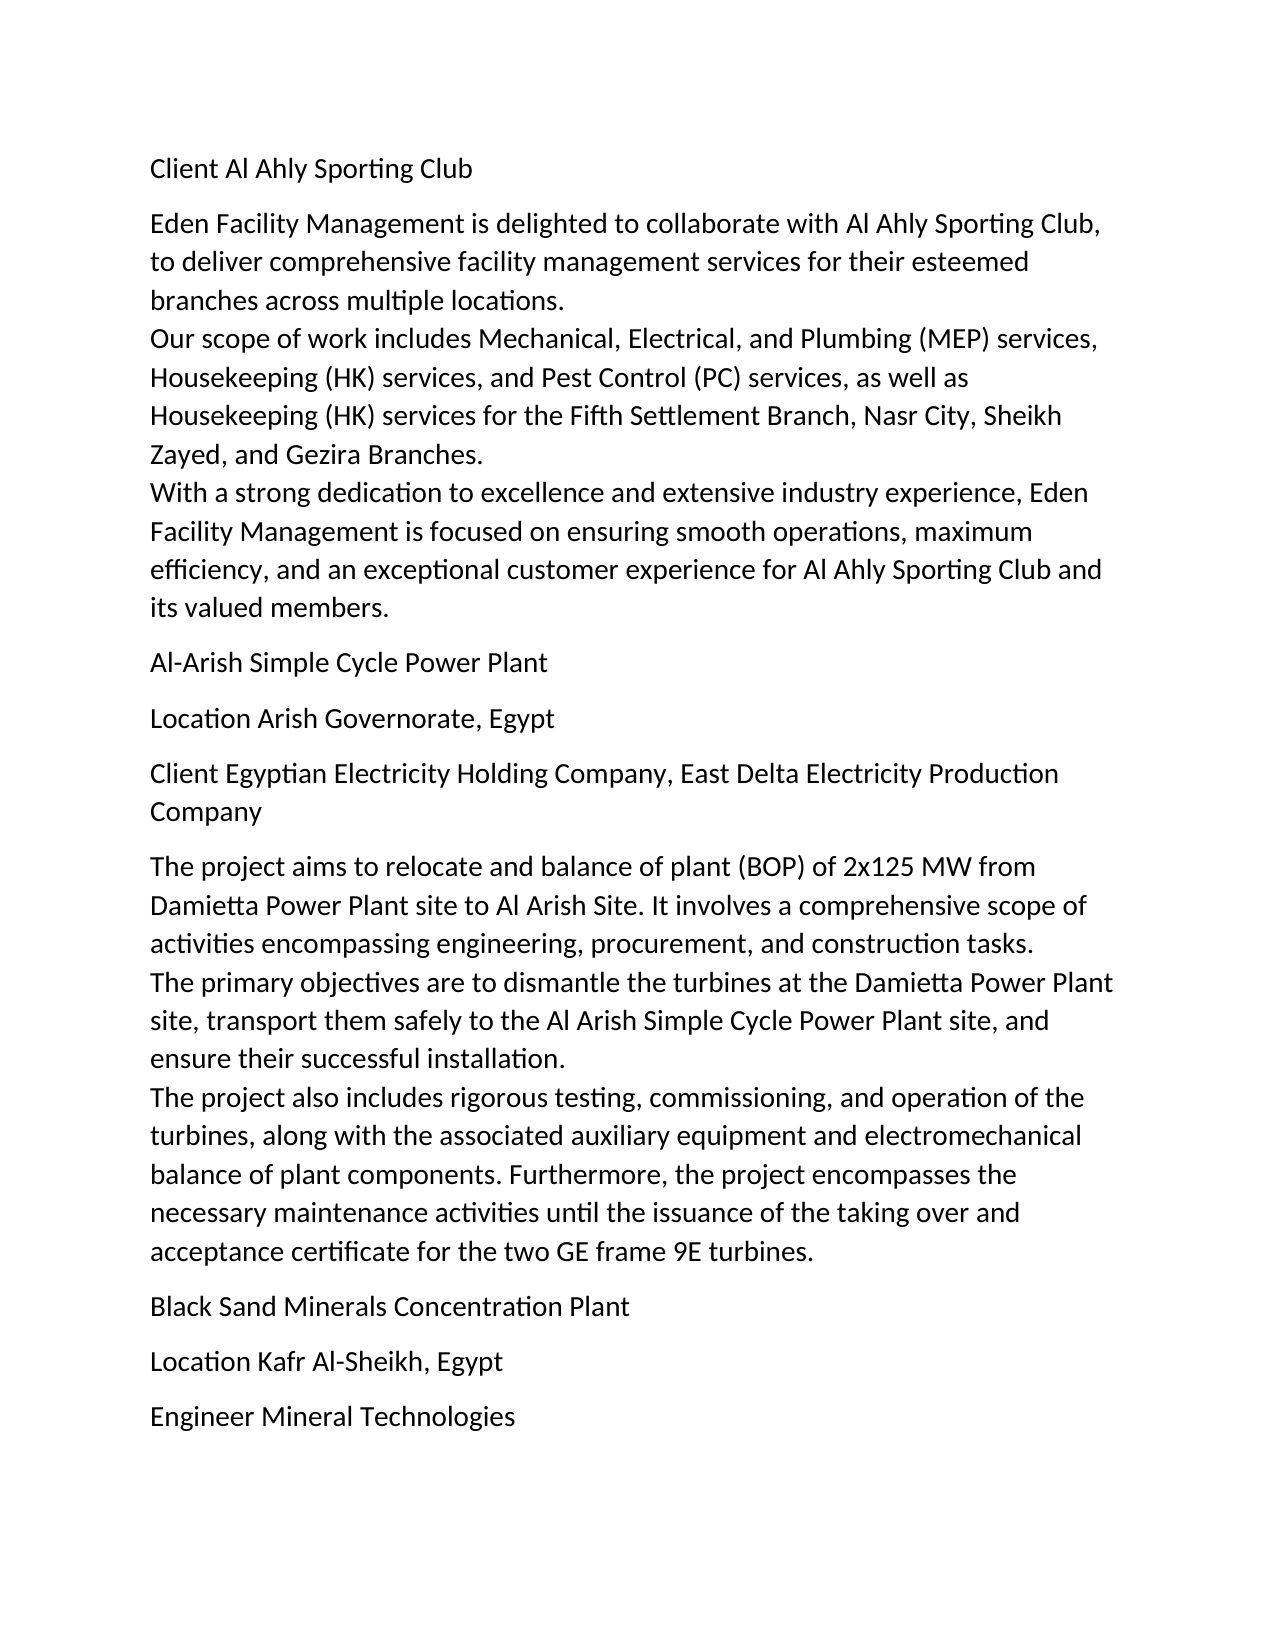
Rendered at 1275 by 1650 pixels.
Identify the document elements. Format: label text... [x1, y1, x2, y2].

text Client Al Ahly Sporting Club [150, 150, 1125, 186]
text Client Egyptian Electricity Holding Company, East Delta Electricity Production Company [150, 755, 1125, 829]
text Location Arish Governorate, Egypt [150, 700, 1125, 735]
text Al-Arish Simple Cycle Power Plant [150, 644, 1125, 680]
text The project aims to relocate and balance of plant (BOP) of 2x125 MW from Damietta Power Plant site to Al Arish Site. It involves a comprehensive scope of activities encompassing engineering, procurement, and construction tasks. The primary objectives are to dismantle the turbines at the Damietta Power Plant site, transport them safely to the Al Arish Simple Cycle Power Plant site, and ensure their successful installation. The project also includes rigorous testing, commissioning, and operation of the turbines, along with the associated auxiliary equipment and electromechanical balance of plant components. Furthermore, the project encompasses the necessary maintenance activities until the issuance of the taking over and acceptance certificate for the two GE frame 9E turbines. [150, 848, 1125, 1268]
text Engineer Mineral Technologies [150, 1398, 1125, 1434]
text Black Sand Minerals Concentration Plant [150, 1288, 1125, 1323]
text Eden Facility Management is delighted to collaborate with Al Ahly Sporting Club, to deliver comprehensive facility management services for their esteemed branches across multiple locations. Our scope of work includes Mechanical, Electrical, and Plumbing (MEP) services, Housekeeping (HK) services, and Pest Control (PC) services, as well as Housekeeping (HK) services for the Fifth Settlement Branch, Nasr City, Sheikh Zayed, and Gezira Branches. With a strong dedication to excellence and extensive industry experience, Eden Facility Management is focused on ensuring smooth operations, maximum efficiency, and an exceptional customer experience for Al Ahly Sporting Club and its valued members. [150, 205, 1125, 625]
text Location Kafr Al-Sheikh, Egypt [150, 1343, 1125, 1378]
